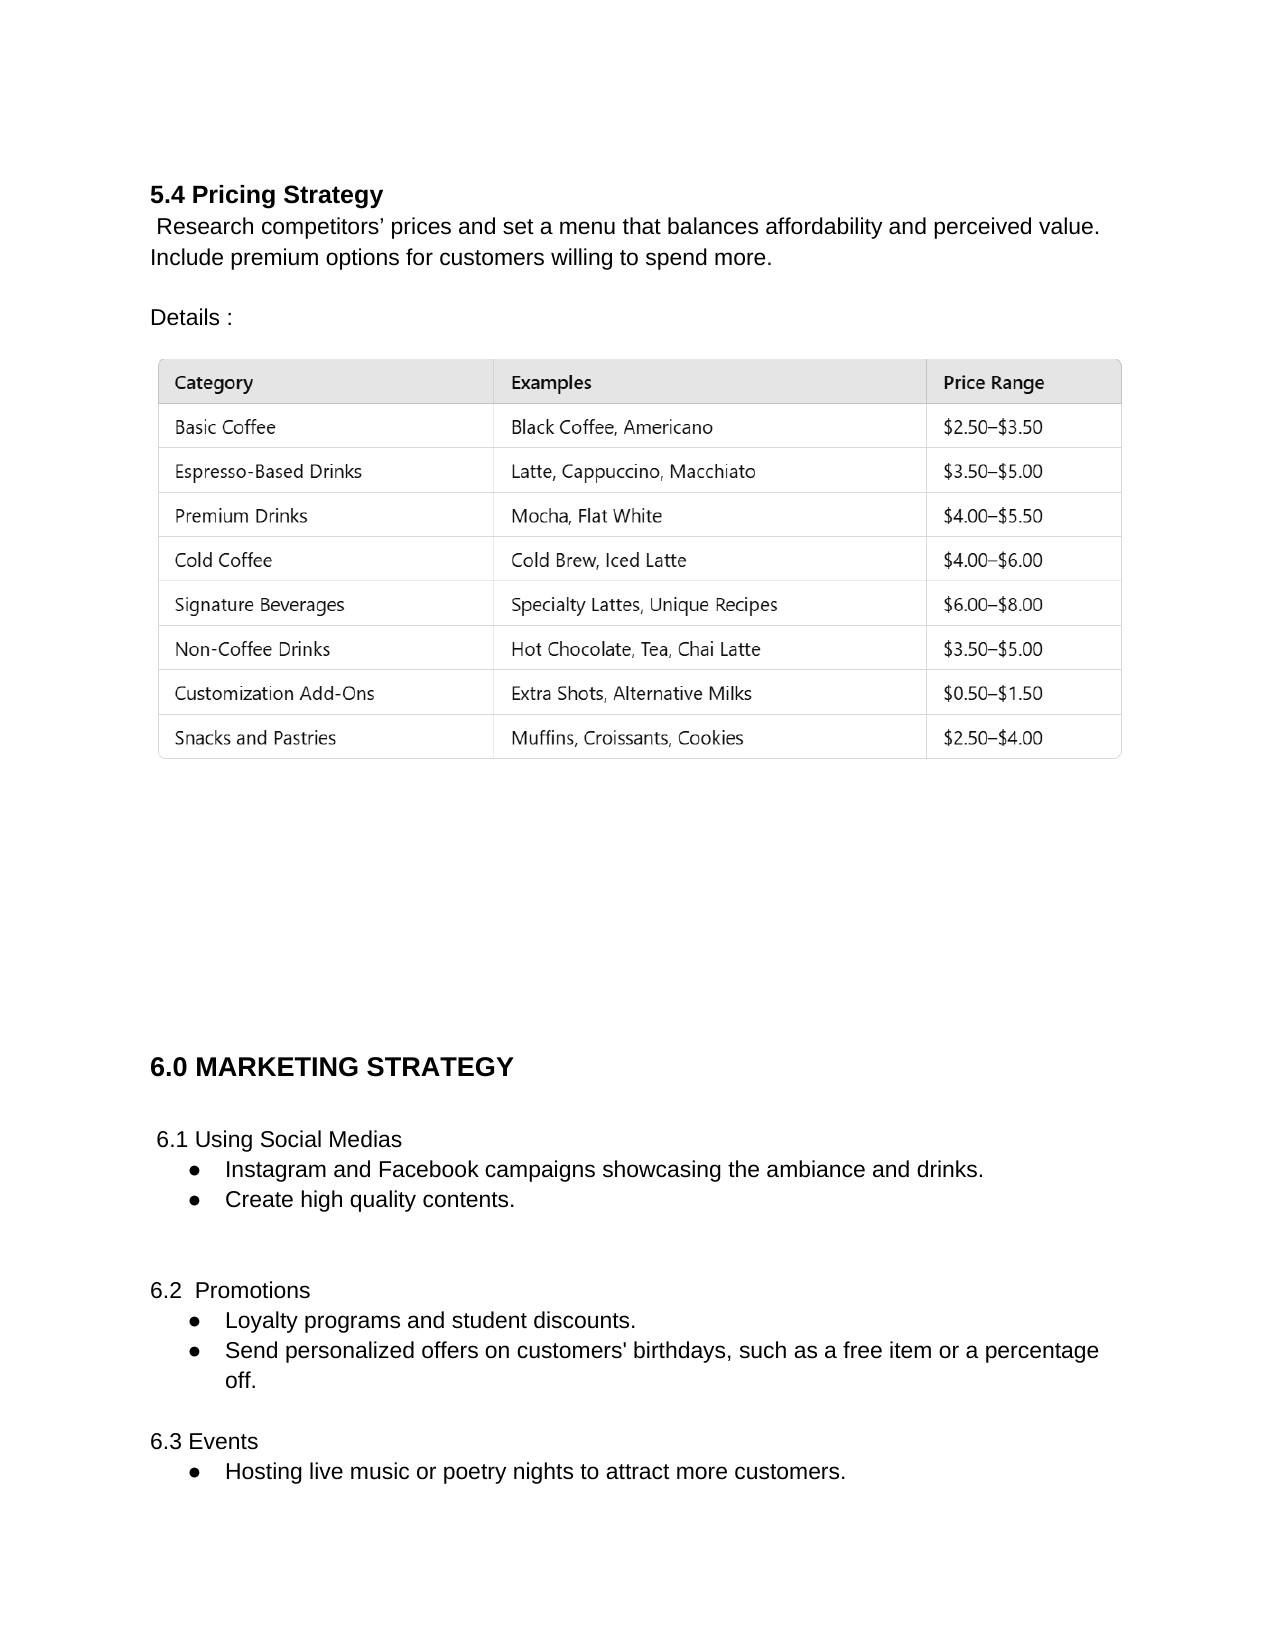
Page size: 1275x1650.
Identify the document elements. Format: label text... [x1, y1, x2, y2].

text 6.3 Events [150, 1428, 1125, 1454]
list Send personalized offers on customers' birthdays, such as a free item or a percentage off. [187, 1337, 1125, 1393]
list Hosting live music or poetry nights to attract more customers. [187, 1458, 1125, 1484]
text 6.2 Promotions [150, 1277, 1125, 1303]
picture [150, 359, 1125, 764]
list Instagram and Facebook campaigns showcasing the ambiance and drinks. [187, 1156, 1125, 1182]
text 6.1 Using Social Medias [150, 1126, 1125, 1152]
text Details : [150, 304, 1125, 330]
text 5.4 Pricing Strategy [150, 180, 1125, 209]
list Create high quality contents. [187, 1186, 1125, 1212]
text Research competitors’ prices and set a menu that balances affordability and perceived value. Include premium options for customers willing to spend more. [150, 213, 1125, 270]
text 6.0 MARKETING STRATEGY [150, 1051, 1125, 1082]
list Loyalty programs and student discounts. [187, 1307, 1125, 1333]
